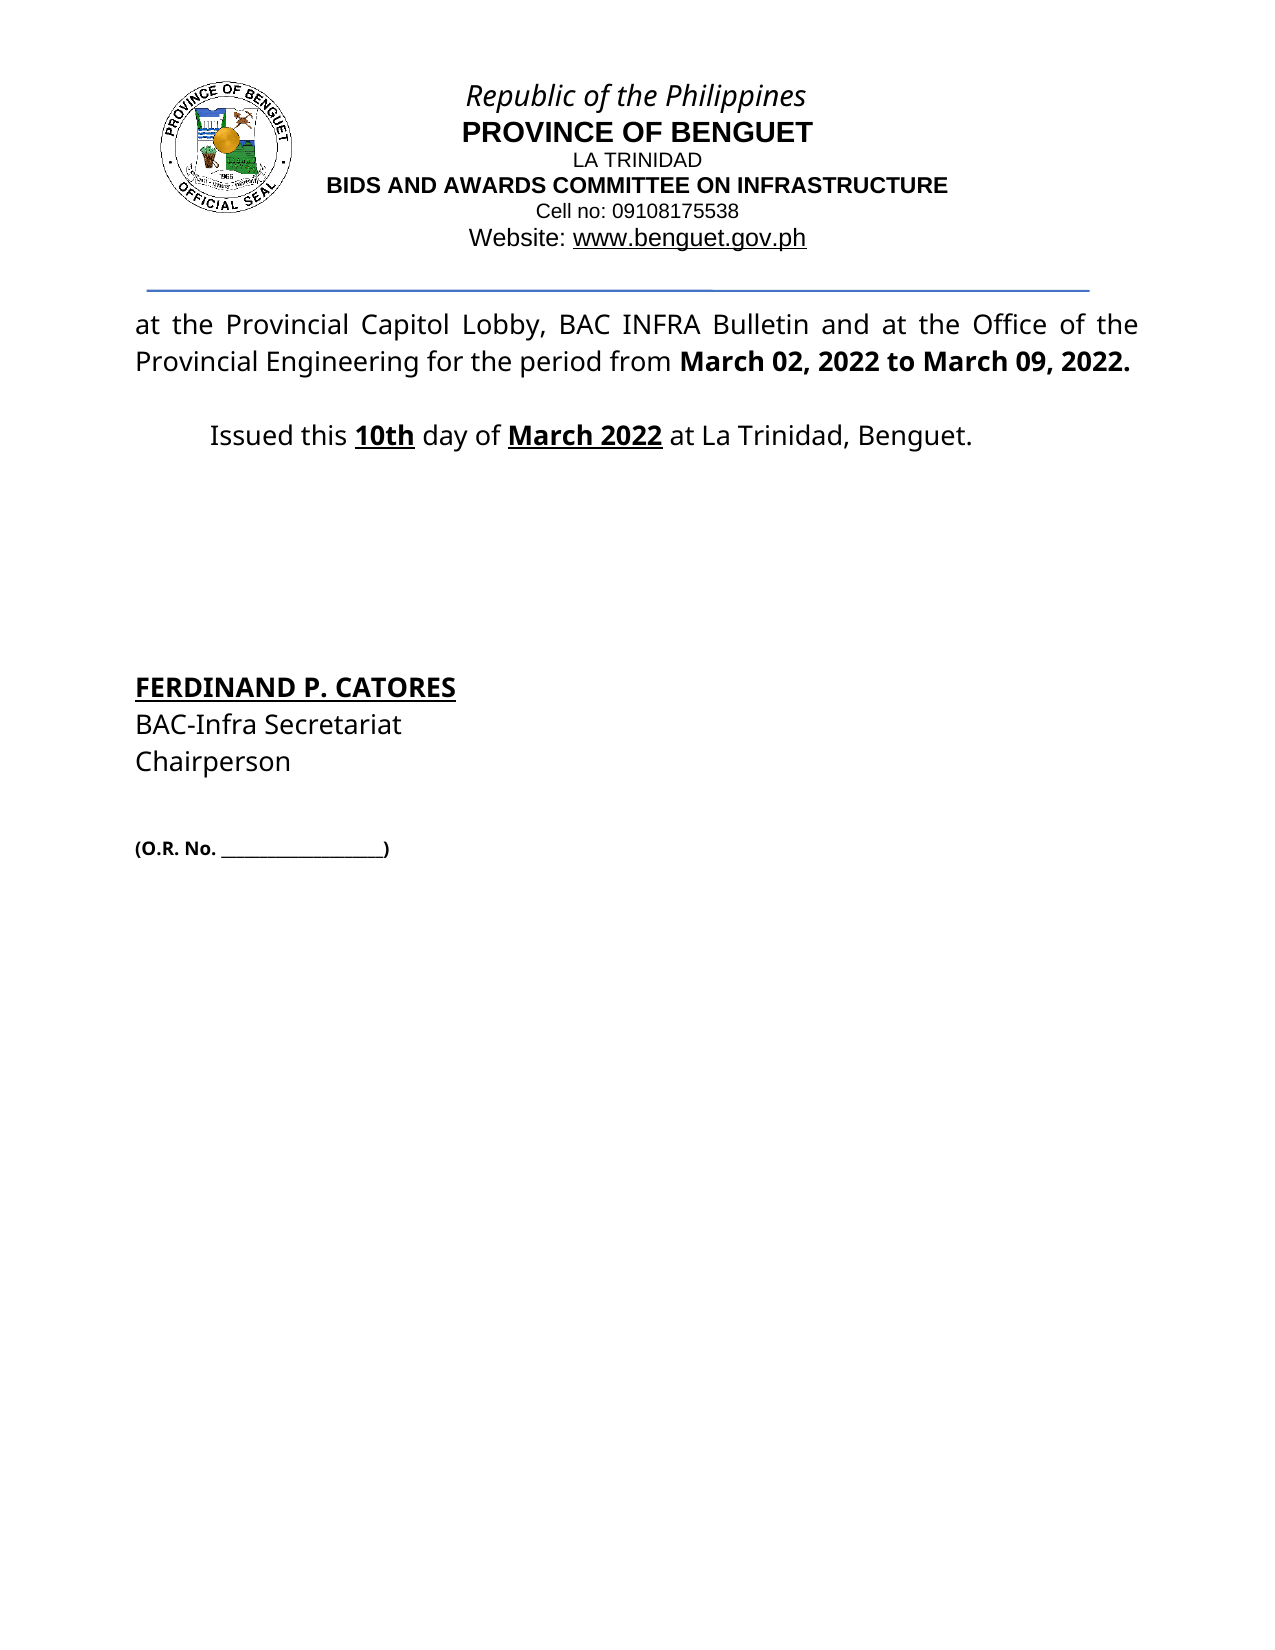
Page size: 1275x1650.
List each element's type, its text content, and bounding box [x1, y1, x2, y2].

picture [156, 77, 296, 217]
text BAC-Infra Secretariat [135, 706, 1140, 742]
text (O.R. No. _____________________) [135, 835, 1140, 861]
text Issued this 10th day of March 2022 at La Trinidad, Benguet. [135, 416, 1140, 453]
text FERDINAND P. CATORES [135, 669, 1140, 706]
text Chairperson [135, 742, 1140, 779]
